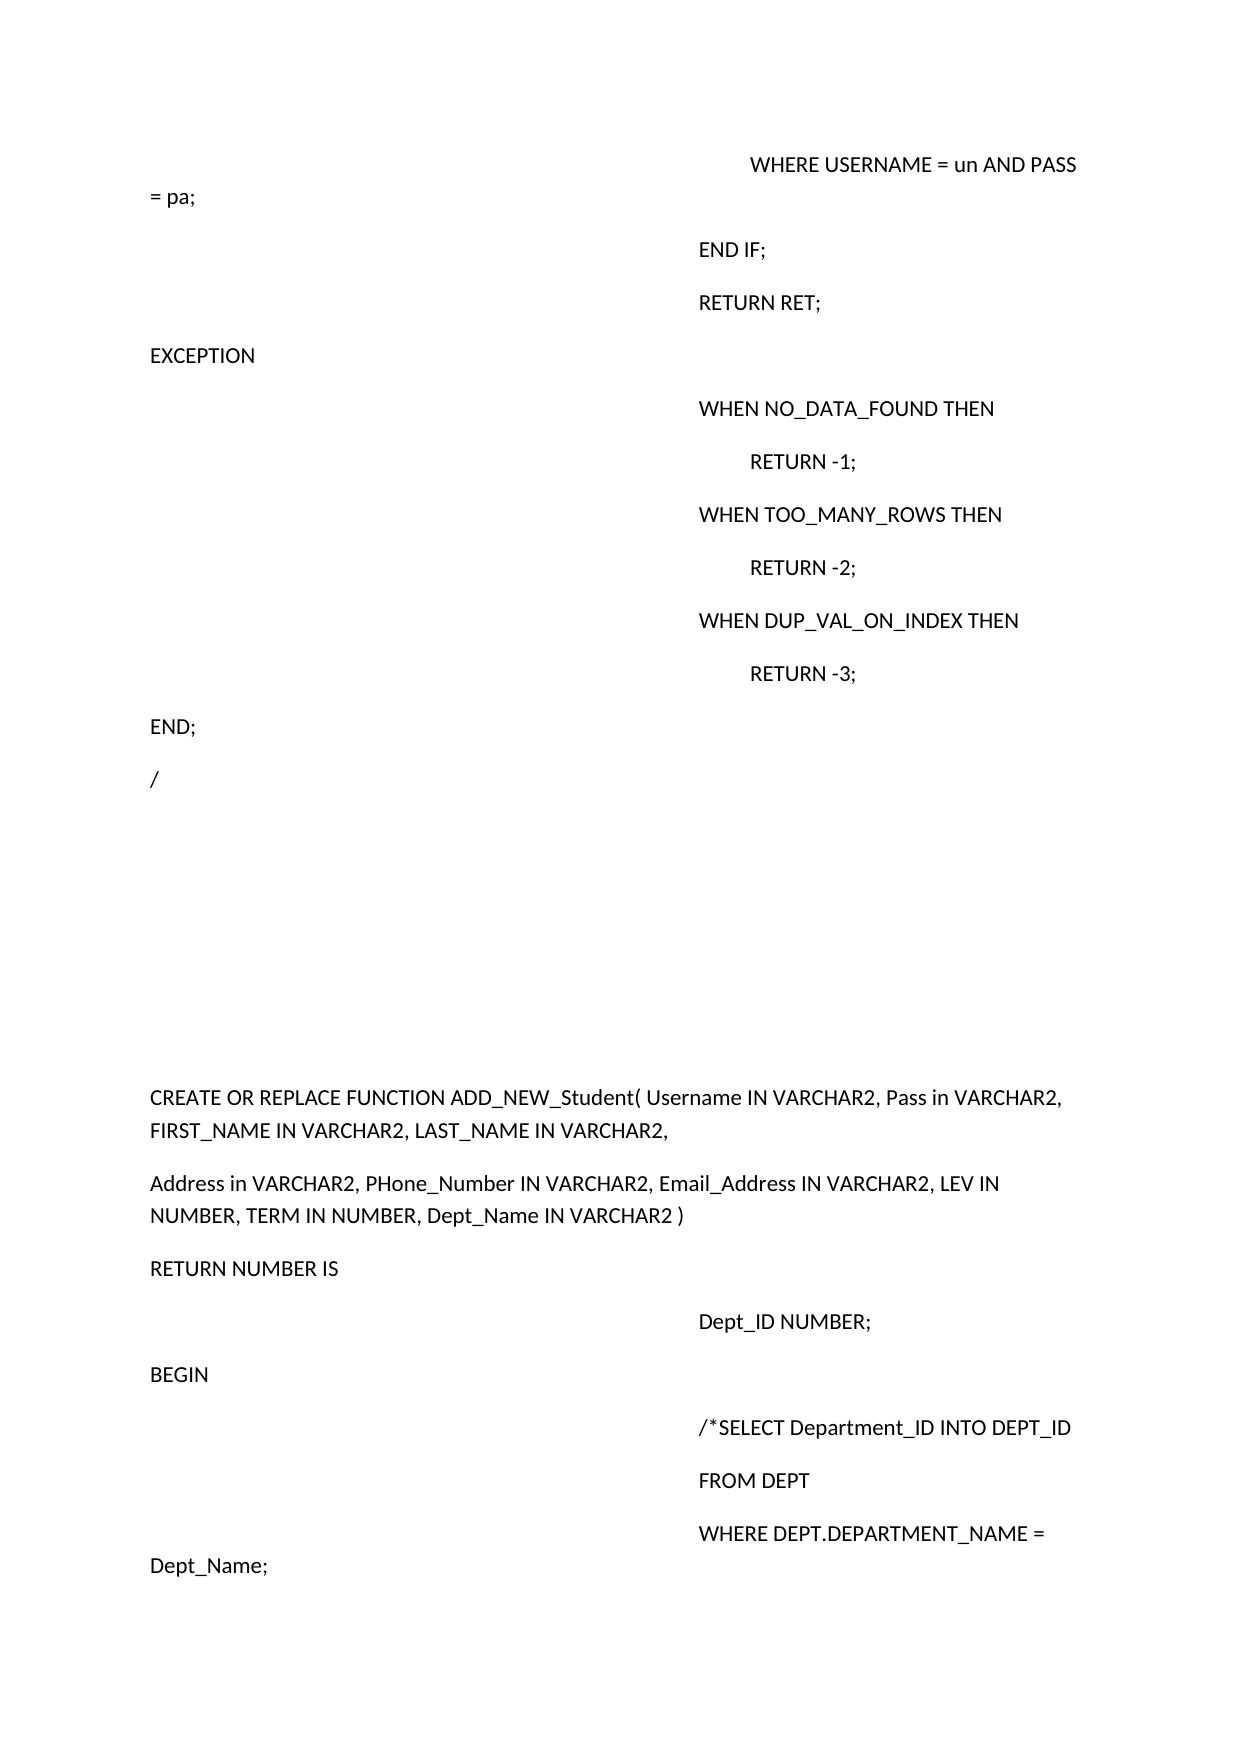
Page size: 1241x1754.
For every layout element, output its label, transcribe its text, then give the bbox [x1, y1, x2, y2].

text RETURN NUMBER IS [150, 1254, 1090, 1282]
text / [150, 765, 1090, 793]
text Dept_ID NUMBER; [150, 1307, 1090, 1335]
text END; [150, 712, 1090, 740]
text Address in VARCHAR2, PHone_Number IN VARCHAR2, Email_Address IN VARCHAR2, LEV IN NUMBER, TERM IN NUMBER, Dept_Name IN VARCHAR2 ) [150, 1169, 1090, 1229]
text RETURN RET; [150, 288, 1090, 316]
text WHEN DUP_VAL_ON_INDEX THEN [150, 606, 1090, 634]
text RETURN -3; [150, 659, 1090, 687]
text WHEN NO_DATA_FOUND THEN [150, 394, 1090, 422]
text WHERE DEPT.DEPARTMENT_NAME = Dept_Name; [150, 1519, 1090, 1579]
text WHERE USERNAME = un AND PASS = pa; [150, 150, 1090, 210]
text /*SELECT Department_ID INTO DEPT_ID [150, 1413, 1090, 1441]
text RETURN -1; [150, 447, 1090, 475]
text CREATE OR REPLACE FUNCTION ADD_NEW_Student( Username IN VARCHAR2, Pass in VARCHAR2, FIRST_NAME IN VARCHAR2, LAST_NAME IN VARCHAR2, [150, 1083, 1090, 1144]
text END IF; [150, 235, 1090, 263]
text RETURN -2; [150, 553, 1090, 581]
text EXCEPTION [150, 341, 1090, 369]
text FROM DEPT [150, 1466, 1090, 1494]
text WHEN TOO_MANY_ROWS THEN [150, 500, 1090, 528]
text BEGIN [150, 1360, 1090, 1388]
